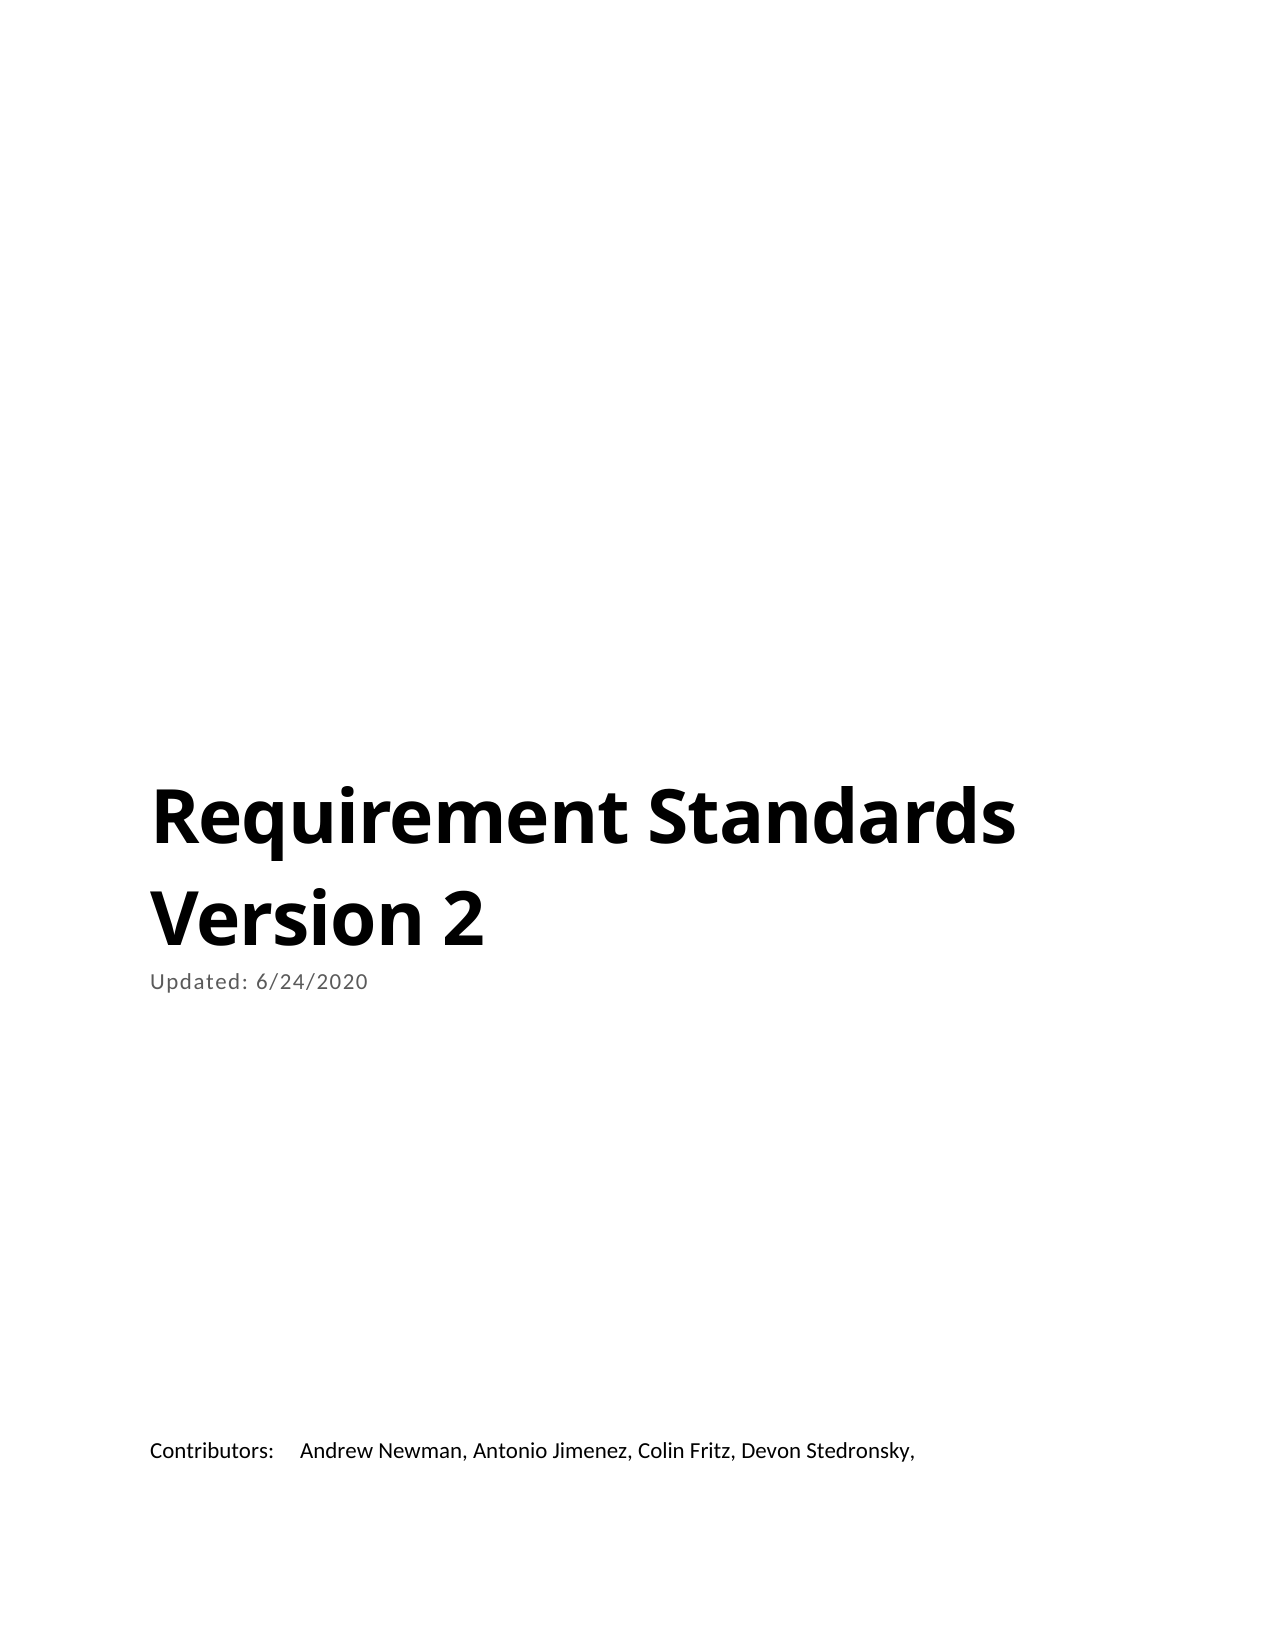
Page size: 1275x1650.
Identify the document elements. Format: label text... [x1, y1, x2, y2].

subtitle Updated: 6/24/2020 [150, 967, 1125, 996]
title Requirement Standards Version 2 [150, 763, 1125, 967]
text Contributors: Andrew Newman, Antonio Jimenez, Colin Fritz, Devon Stedronsky, [150, 1436, 1125, 1464]
